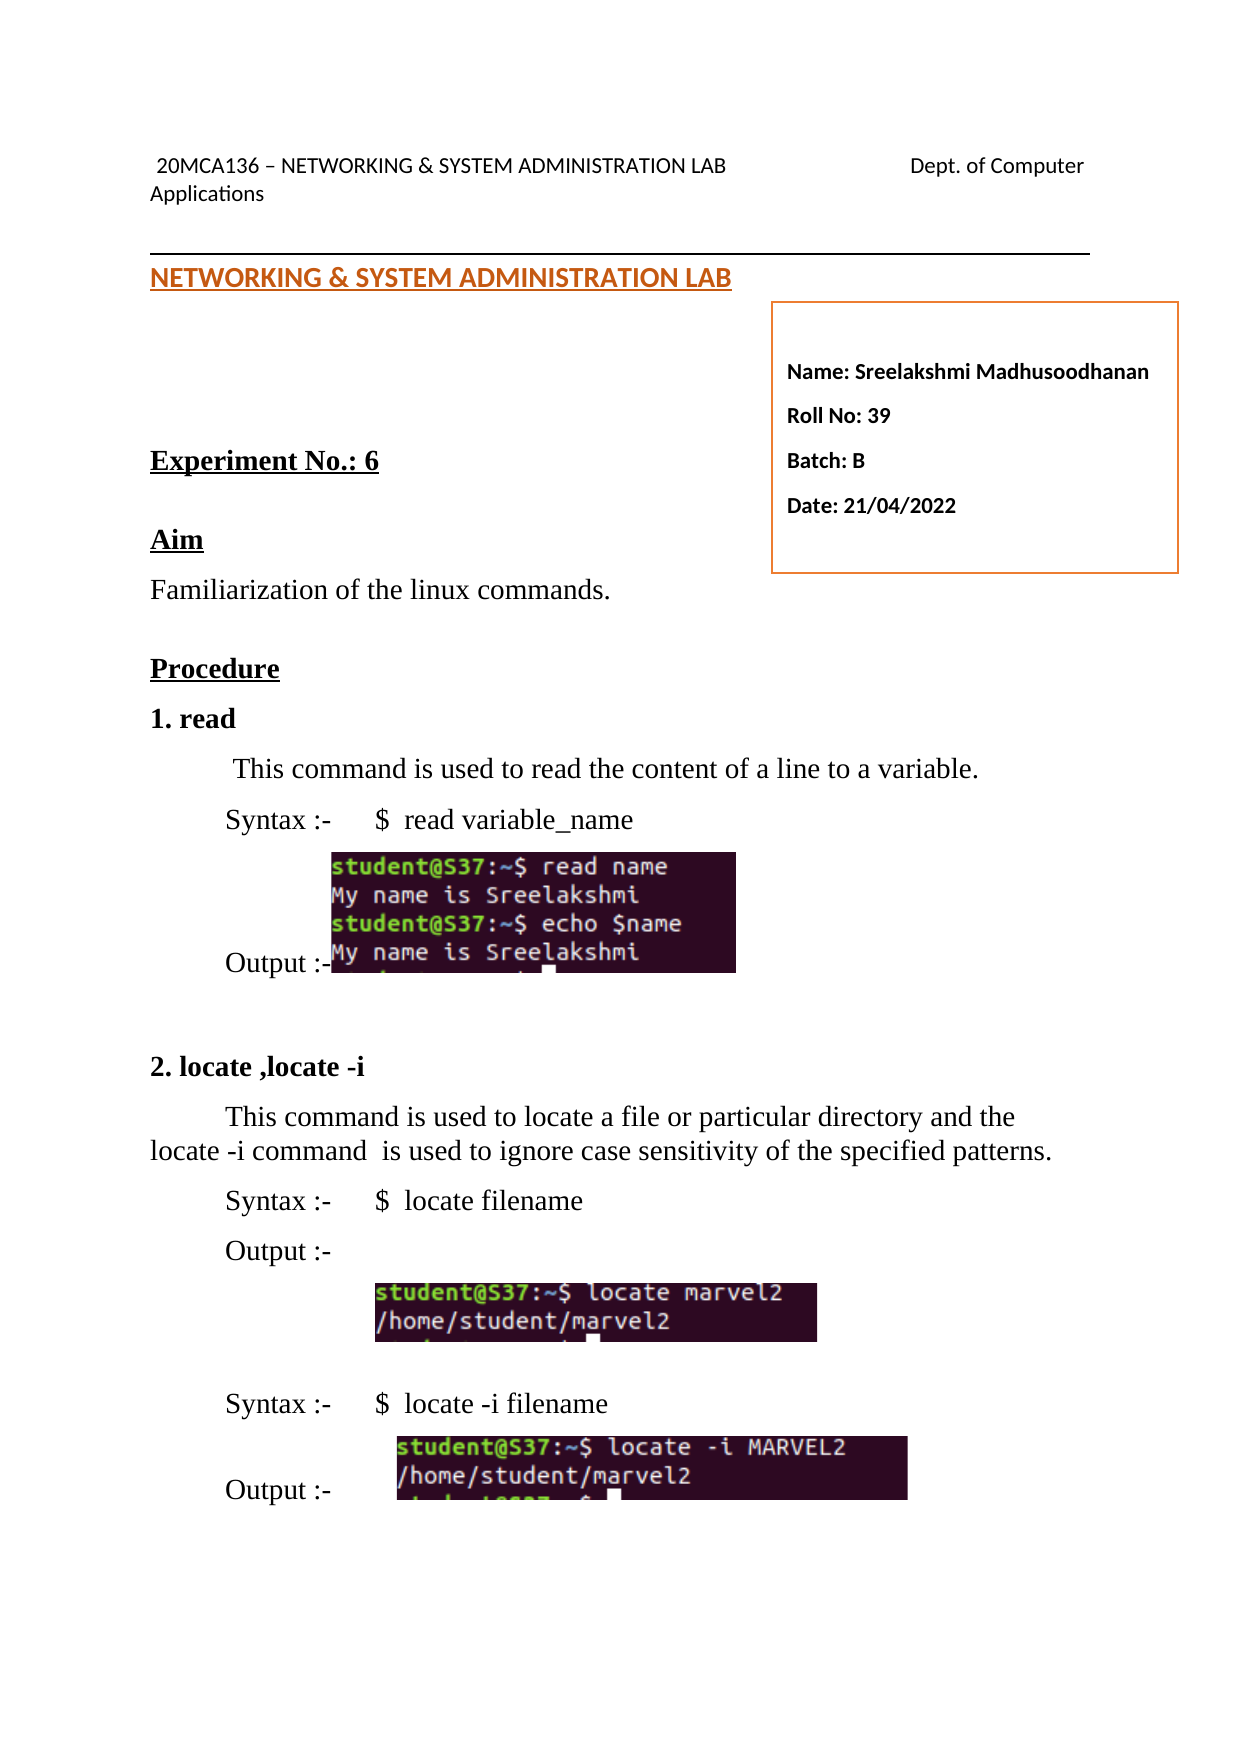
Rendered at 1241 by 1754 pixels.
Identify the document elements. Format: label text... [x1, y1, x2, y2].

text Output :- [150, 1233, 1090, 1267]
text Aim [150, 522, 771, 556]
text Experiment No.: 6 [150, 443, 771, 477]
text This command is used to read the content of a line to a variable. [150, 752, 1090, 785]
text Syntax :- $ read variable_name [150, 802, 1090, 835]
text NETWORKING & SYSTEM ADMINISTRATION LAB [150, 255, 1090, 294]
text Syntax :- $ locate -i filename [150, 1387, 1090, 1420]
text Familiarization of the linux commands. [150, 572, 1090, 606]
text Syntax :- $ locate filename [150, 1183, 1090, 1217]
text Procedure [150, 651, 1090, 685]
picture [331, 852, 736, 973]
text This command is used to locate a file or particular directory and the locate -i command is used to ignore case sensitivity of the specified patterns. [150, 1099, 1090, 1166]
text 20MCA136 – NETWORKING & SYSTEM ADMINISTRATION LAB Dept. of Computer Applications [150, 150, 1090, 207]
text 1. read [150, 701, 1090, 735]
picture [375, 1283, 818, 1342]
text 2. locate ,locate -i [150, 1049, 1090, 1083]
picture [396, 1436, 908, 1500]
